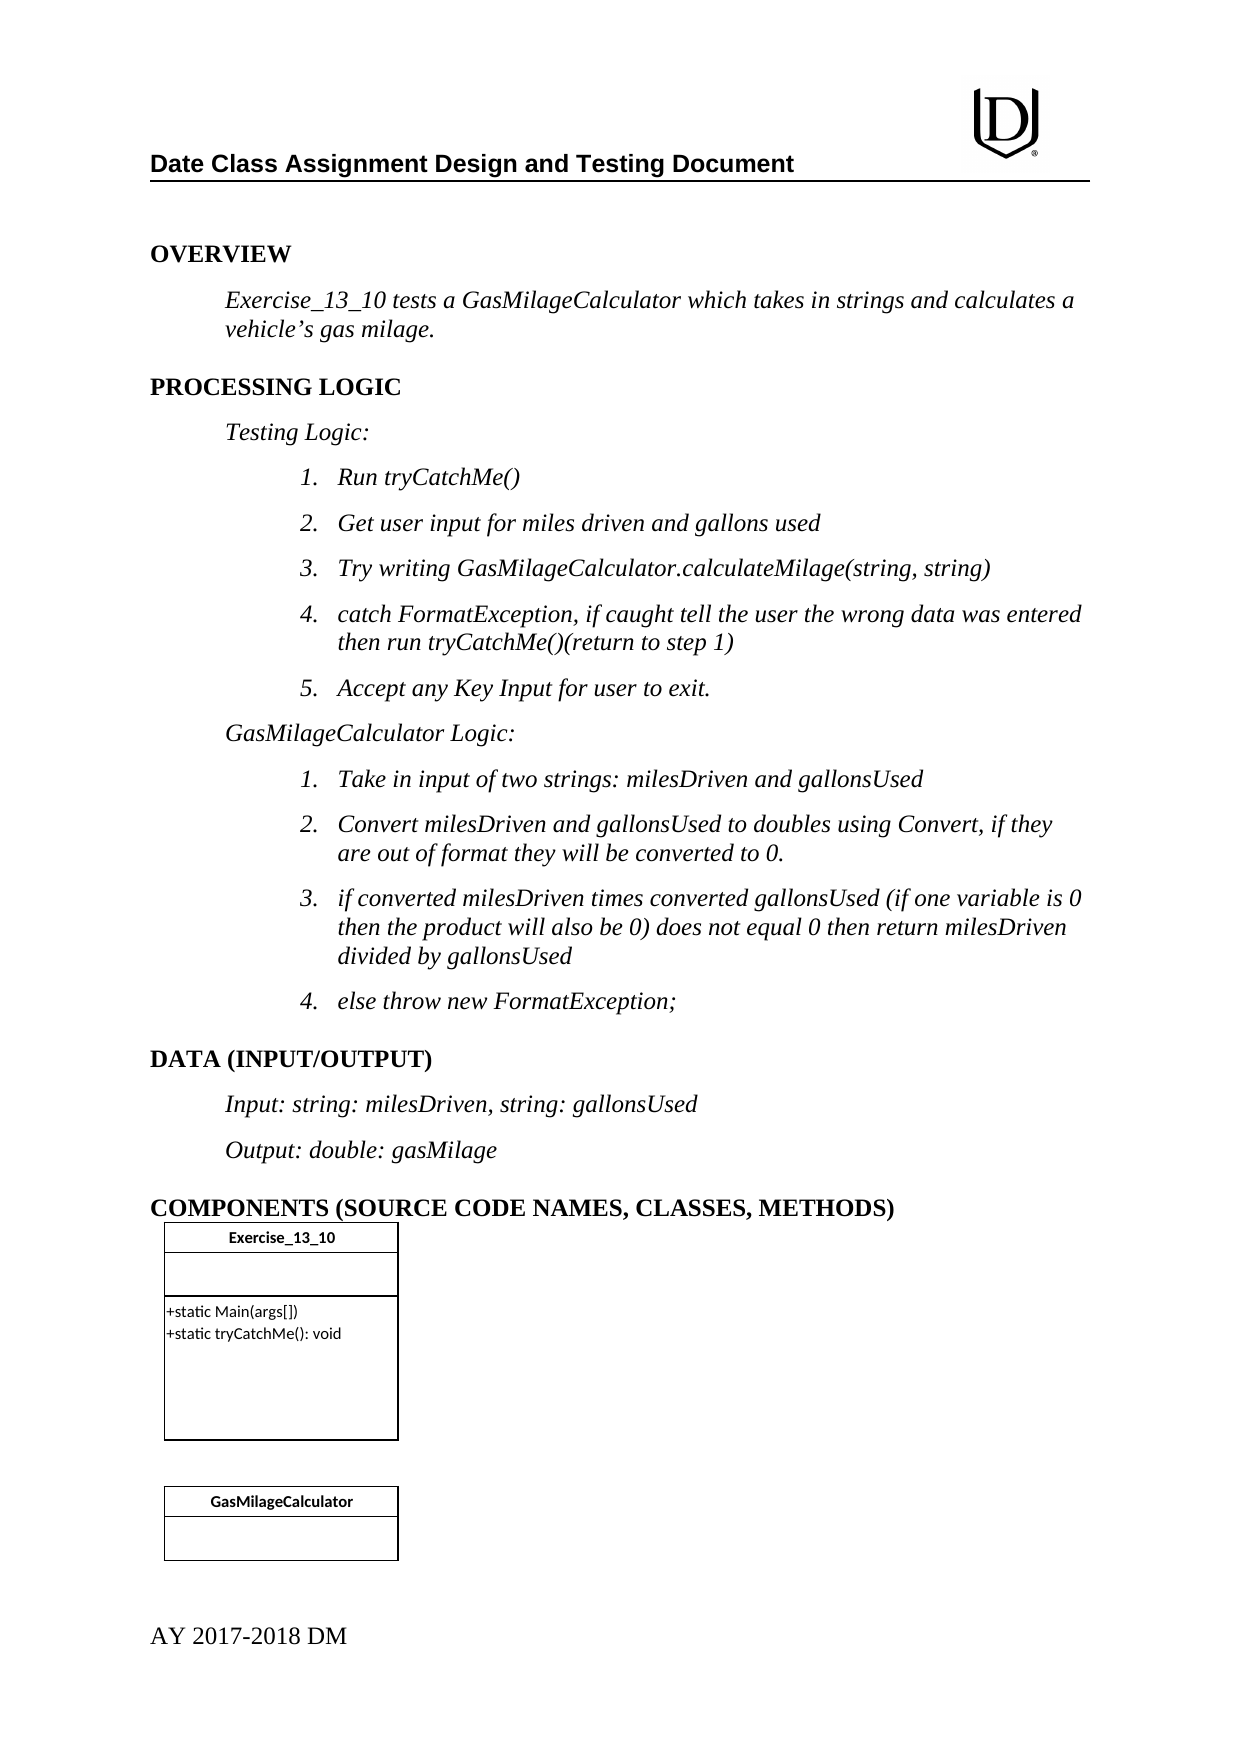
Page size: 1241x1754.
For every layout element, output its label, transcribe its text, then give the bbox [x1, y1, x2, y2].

list Try writing GasMilageCalculator.calculateMilage(string, string) [300, 553, 1090, 582]
list Exercise_13_10 tests a GasMilageCalculator which takes in strings and calculates a vehicle’s gas milage. [225, 285, 1090, 342]
subtitle PROCESSING LOGIC [150, 372, 1090, 400]
picture [961, 75, 1050, 173]
subtitle COMPONENTS (SOURCE CODE NAMES, CLASSES, METHODS) [150, 1193, 1090, 1222]
subtitle DATA (INPUT/OUTPUT) [150, 1044, 1090, 1073]
table_cell [165, 1517, 397, 1560]
list Run tryCatchMe() [300, 462, 1090, 491]
list Input: string: milesDriven, string: gallonsUsed [225, 1089, 1090, 1118]
list Output: double: gasMilage [225, 1135, 1090, 1164]
text Overview [150, 239, 1090, 268]
list if converted milesDriven times converted gallonsUsed (if one variable is 0 then the product will also be 0) does not equal 0 then return milesDriven divided by gallonsUsed [300, 883, 1090, 969]
table_cell +static Main(args[]) +static tryCatchMe(): void [165, 1297, 397, 1439]
list Get user input for miles driven and gallons used [300, 508, 1090, 537]
list Take in input of two strings: milesDriven and gallonsUsed [300, 764, 1090, 792]
table_header Exercise_13_10 [165, 1223, 397, 1251]
list else throw new FormatException; [300, 986, 1090, 1015]
list Testing Logic: [225, 417, 1090, 446]
list catch FormatException, if caught tell the user the wrong data was entered then run tryCatchMe()(return to step 1) [300, 599, 1090, 656]
list GasMilageCalculator Logic: [225, 718, 1090, 747]
table_header GasMilageCalculator [165, 1487, 397, 1516]
table_cell [165, 1253, 397, 1295]
list Convert milesDriven and gallonsUsed to doubles using Convert, if they are out of format they will be converted to 0. [300, 809, 1090, 867]
list Accept any Key Input for user to exit. [300, 673, 1090, 702]
